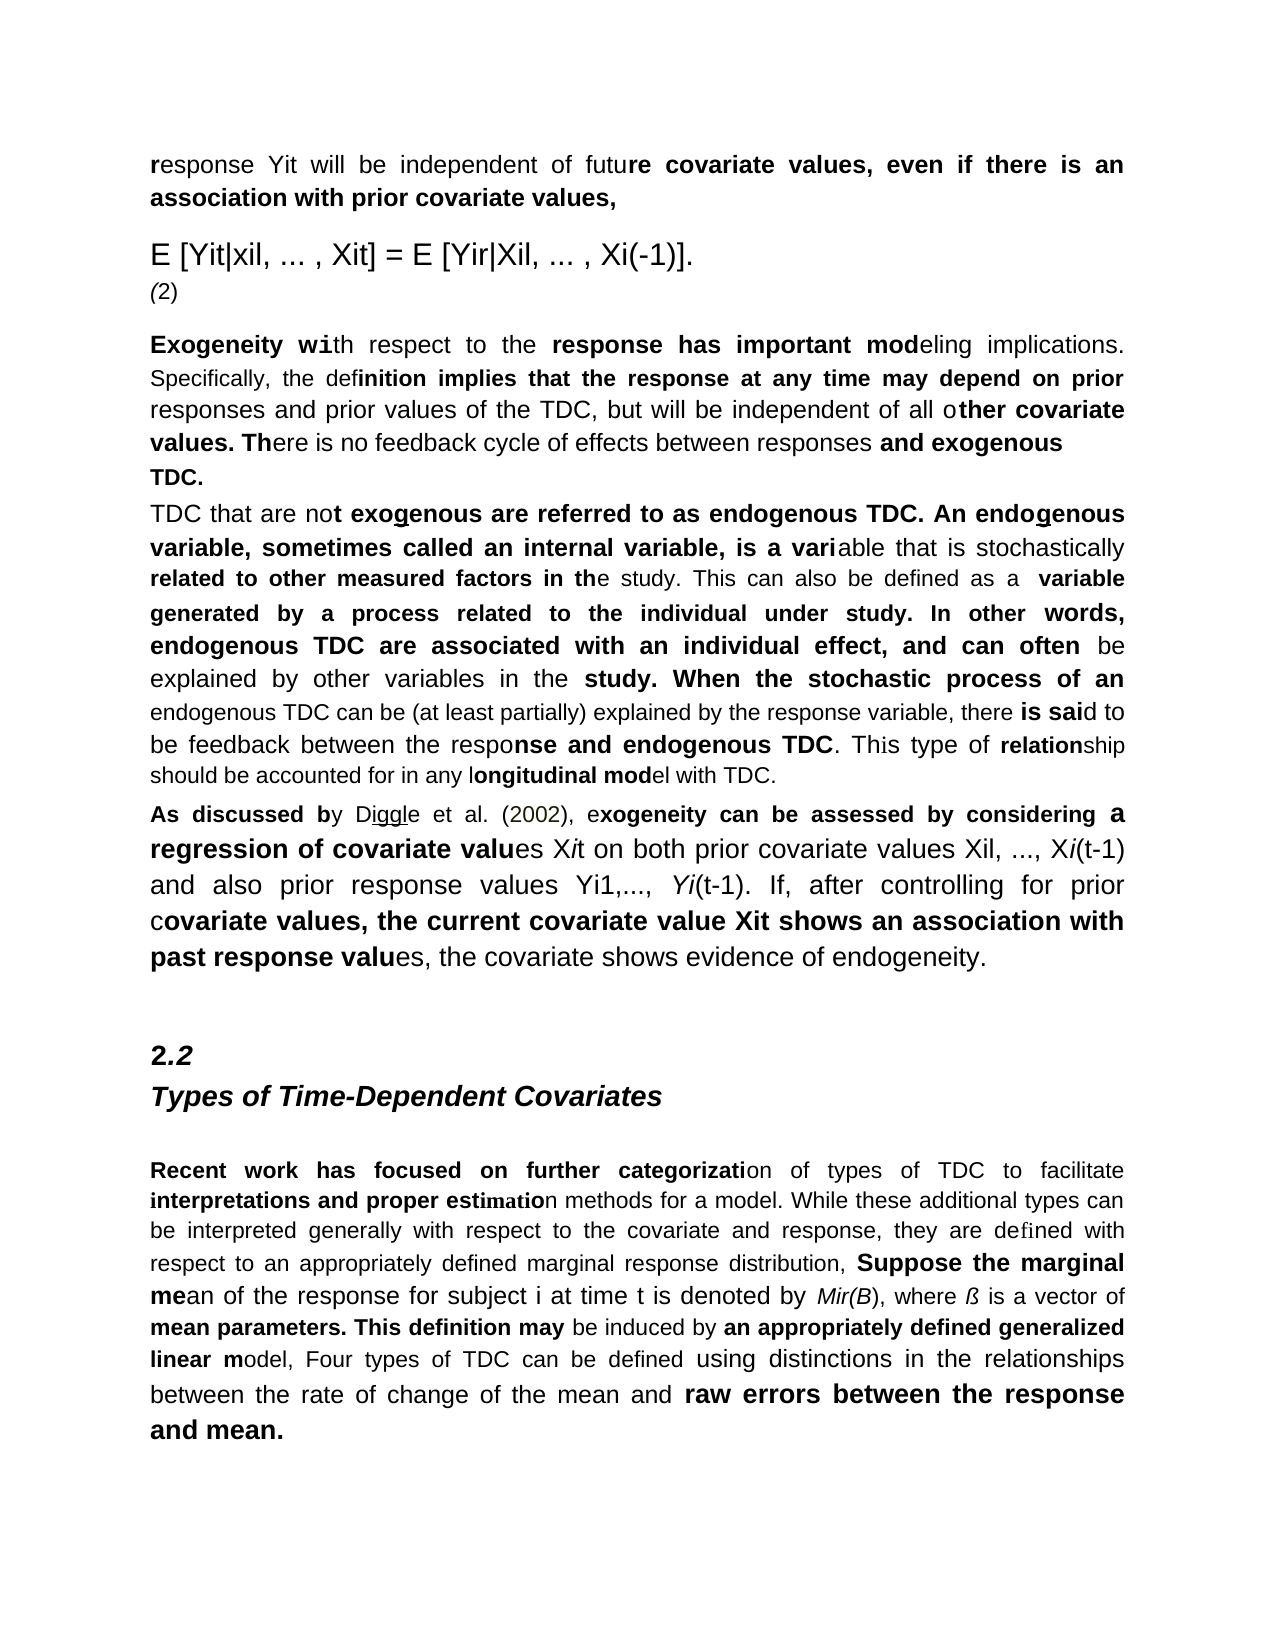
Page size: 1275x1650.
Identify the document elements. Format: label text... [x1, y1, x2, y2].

text Recent work has focused on further categorization of types of TDC to facilitate interpretations and proper estimation methods for a model. While these additional types can be interpreted generally with respect to the covariate and response, they are defined with respect to an appropriately defined marginal response distribution, Suppose the marginal mean of the response for subject i at time t is denoted by Mir(B), where ß is a vector of mean parameters. This definition may be induced by an appropriately defined generalized linear model, Four types of TDC can be defined using distinctions in the relationships between the rate of change of the mean and raw errors between the response and mean. [150, 1157, 1125, 1445]
text TDC that are not exogenous are referred to as endogenous TDC. An endogenous variable, sometimes called an internal variable, is a variable that is stochastically related to other measured factors in the study. This can also be defined as a variable generated by a process related to the individual under study. In other words, endogenous TDC are associated with an individual effect, and can often be explained by other variables in the study. When the stochastic process of an endogenous TDC can be (at least partially) explained by the response variable, there is said to be feedback between the response and endogenous TDC. This type of relationship should be accounted for in any longitudinal model with TDC. [150, 499, 1125, 789]
text Types of Time-Dependent Covariates [150, 1079, 1125, 1116]
text TDC. [150, 463, 1125, 490]
text As discussed by Diggle et al. (2002), exogeneity can be assessed by considering a regression of covariate values Xit on both prior covariate values Xil, ..., Xi(t-1) and also prior response values Yi1,..., Yi(t-1). If, after controlling for prior covariate values, the current covariate value Xit shows an association with past response values, the covariate shows evidence of endogeneity. [150, 797, 1125, 972]
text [150, 150, 1125, 212]
text 2.2 [150, 1038, 1125, 1074]
text Exogeneity with respect to the response has important modeling implications. Specifically, the definition implies that the response at any time may depend on prior responses and prior values of the TDC, but will be independent of all other covariate values. There is no feedback cycle of effects between responses and exogenous [150, 330, 1125, 457]
text (2) [150, 278, 1125, 304]
text E [Yit|xil, ... , Xit] = E [Yir|Xil, ... , Xi(-1)]. [150, 236, 1125, 272]
